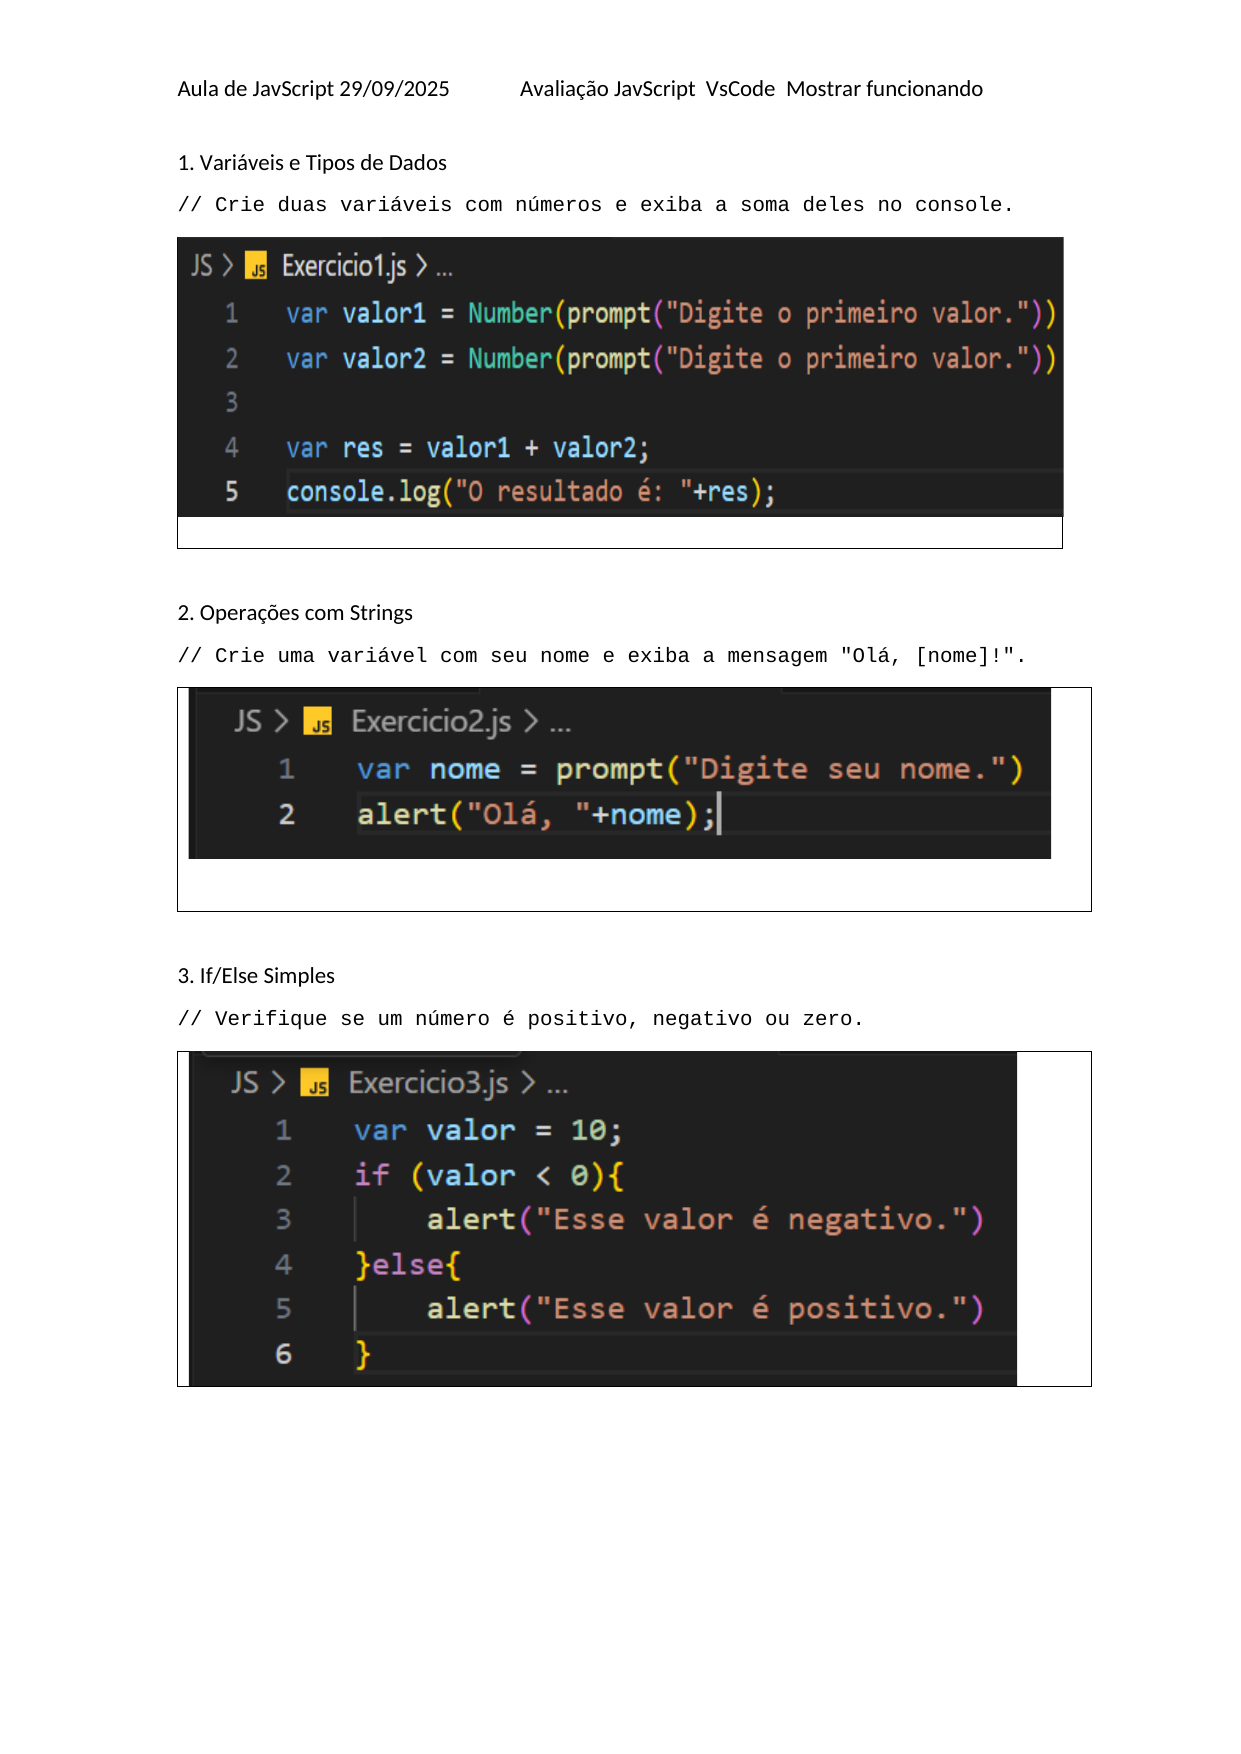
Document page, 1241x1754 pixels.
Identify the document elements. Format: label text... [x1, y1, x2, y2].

table_header [178, 517, 1062, 547]
picture [177, 237, 1064, 517]
text 3. If/Else Simples [177, 962, 1063, 989]
picture [188, 1051, 1018, 1386]
table_header [178, 688, 1091, 911]
text // Verifique se um número é positivo, negativo ou zero. [177, 1008, 1063, 1032]
text 2. Operações com Strings [177, 598, 1063, 626]
text 1. Variáveis e Tipos de Dados [177, 148, 1063, 176]
table_header [1018, 1052, 1091, 1386]
text // Crie uma variável com seu nome e exiba a mensagem "Olá, [nome]!". [177, 645, 1063, 668]
picture [188, 688, 1052, 859]
text // Crie duas variáveis com números e exiba a soma deles no console. [177, 194, 1063, 218]
table_header [178, 1052, 188, 1386]
